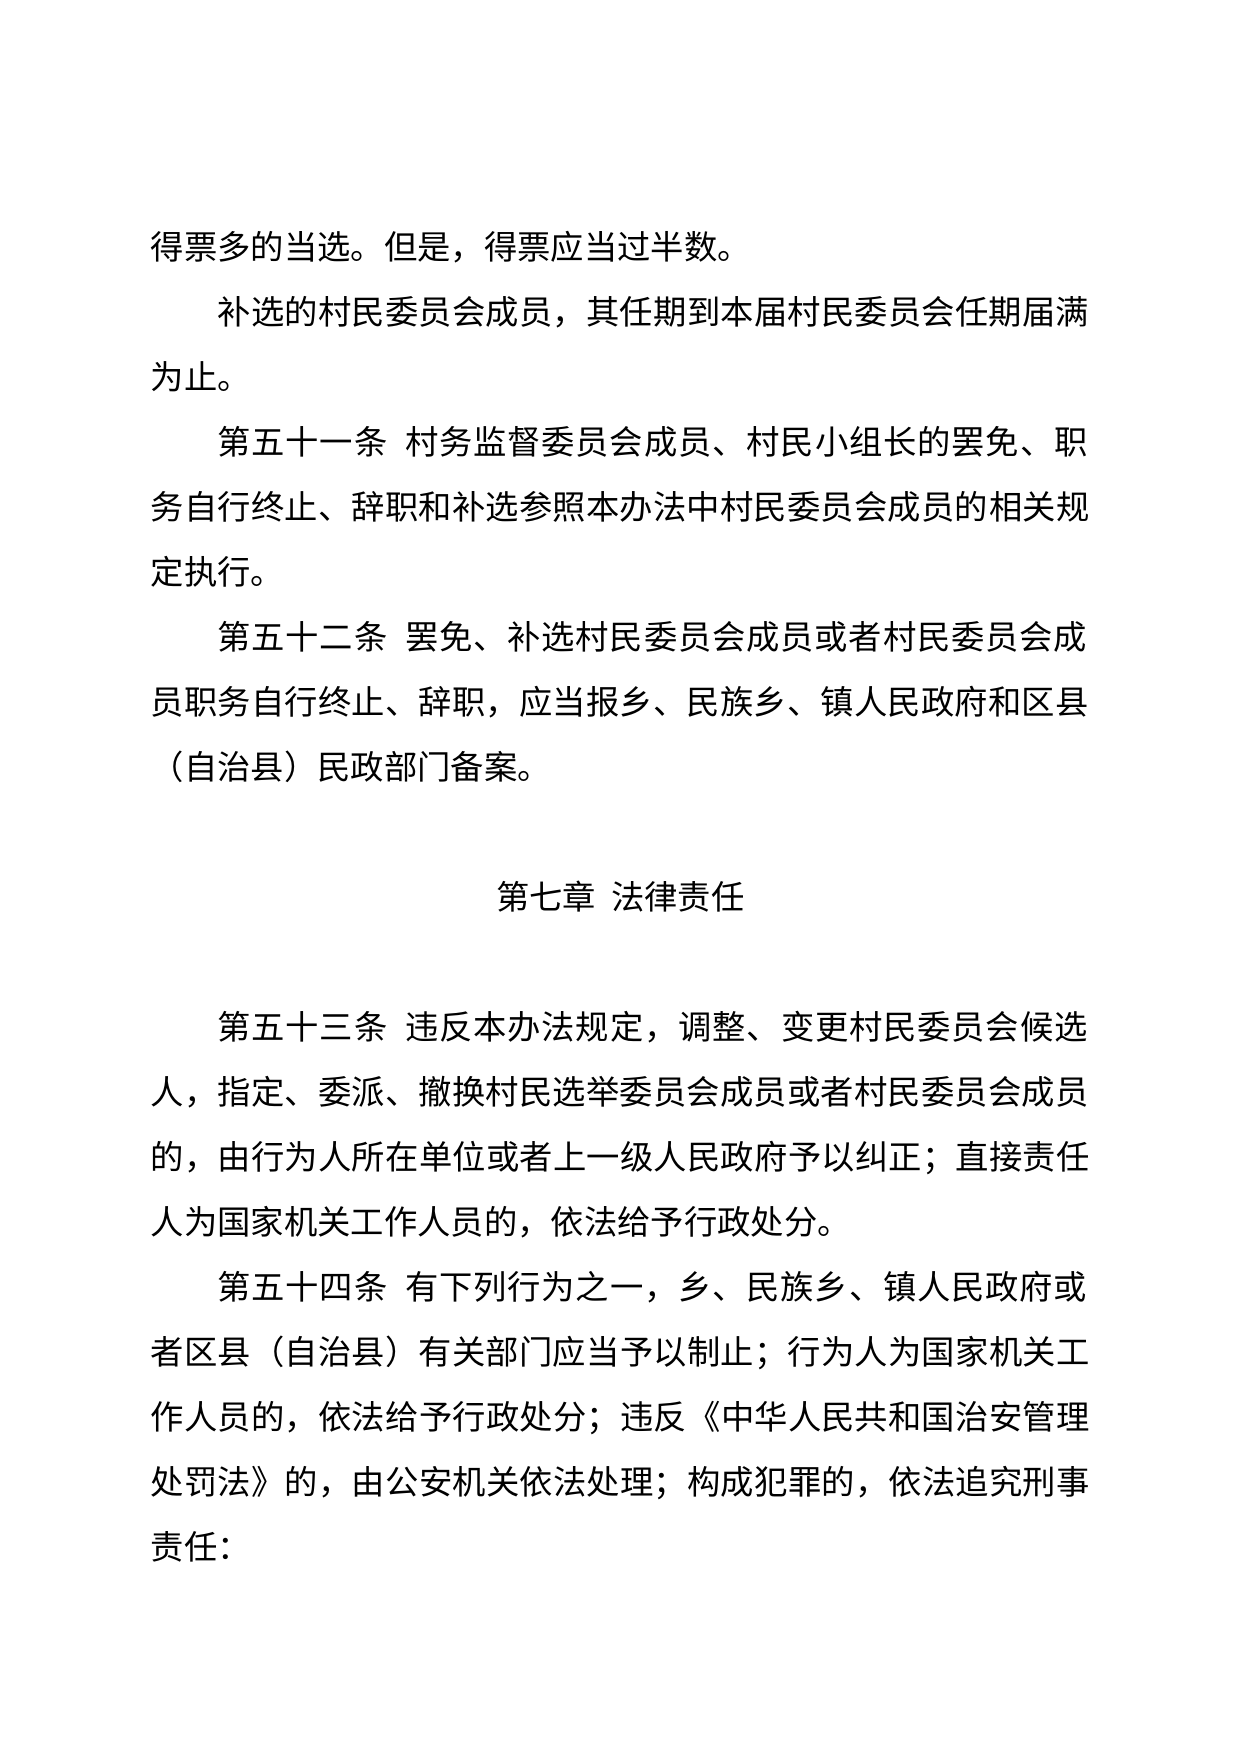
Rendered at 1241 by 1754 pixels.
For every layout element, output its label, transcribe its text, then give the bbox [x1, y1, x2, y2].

text 第五十一条 村务监督委员会成员、村民小组长的罢免、职务自行终止、辞职和补选参照本办法中村民委员会成员的相关规定执行。 [151, 407, 1089, 602]
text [151, 212, 1089, 277]
text 第五十二条 罢免、补选村民委员会成员或者村民委员会成员职务自行终止、辞职，应当报乡、民族乡、镇人民政府和区县（自治县）民政部门备案。 [151, 602, 1089, 797]
text 第五十四条 有下列行为之一，乡、民族乡、镇人民政府或者区县（自治县）有关部门应当予以制止；行为人为国家机关工作人员的，依法给予行政处分；违反《中华人民共和国治安管理处罚法》的，由公安机关依法处理；构成犯罪的，依法追究刑事责任： [151, 1252, 1089, 1577]
text 第五十三条 违反本办法规定，调整、变更村民委员会候选人，指定、委派、撤换村民选举委员会成员或者村民委员会成员的，由行为人所在单位或者上一级人民政府予以纠正；直接责任人为国家机关工作人员的，依法给予行政处分。 [151, 992, 1089, 1252]
text 补选的村民委员会成员，其任期到本届村民委员会任期届满为止。 [151, 277, 1089, 407]
text 第七章 法律责任 [151, 862, 1089, 927]
